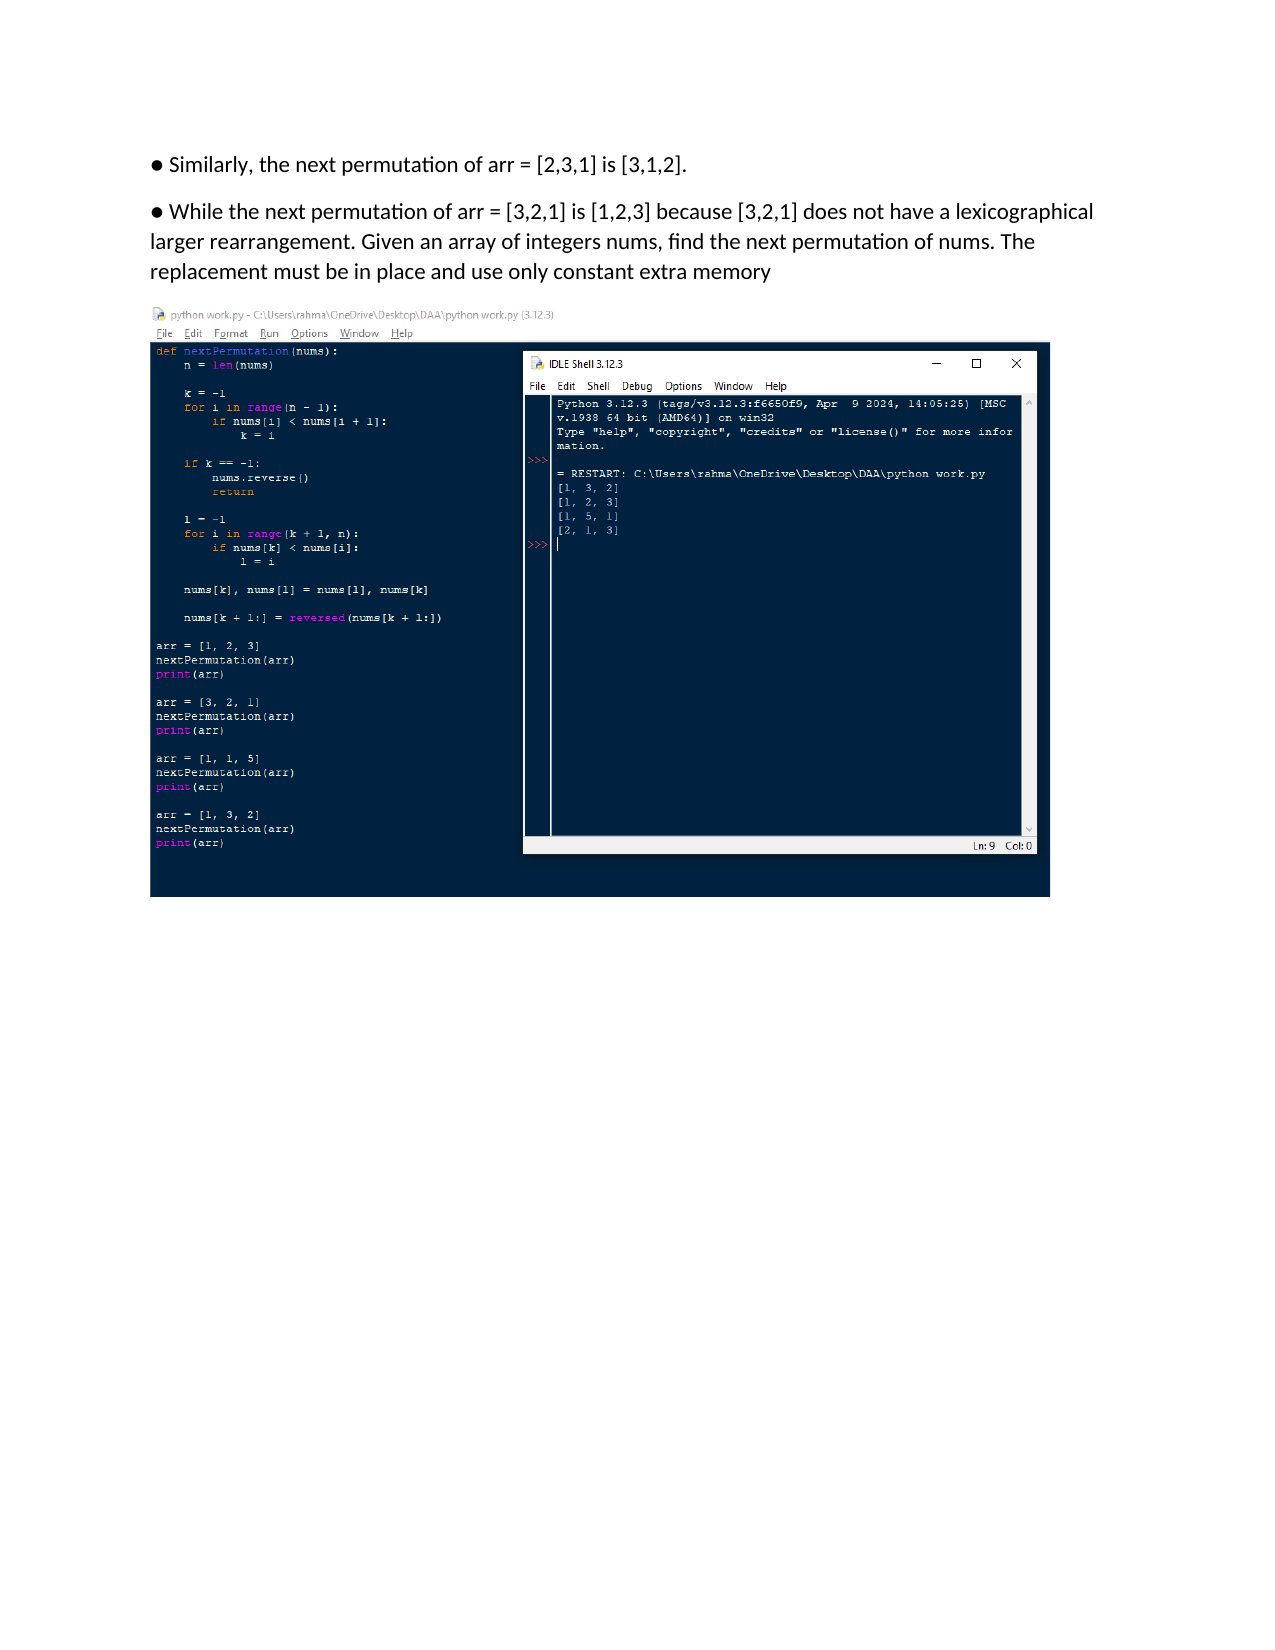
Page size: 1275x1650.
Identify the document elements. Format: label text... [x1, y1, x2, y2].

text ● Similarly, the next permutation of arr = [2,3,1] is [3,1,2]. [150, 150, 1125, 178]
picture [150, 304, 1050, 897]
text ● While the next permutation of arr = [3,2,1] is [1,2,3] because [3,2,1] does not have a lexicographical larger rearrangement. Given an array of integers nums, find the next permutation of nums. The replacement must be in place and use only constant extra memory [150, 197, 1125, 285]
